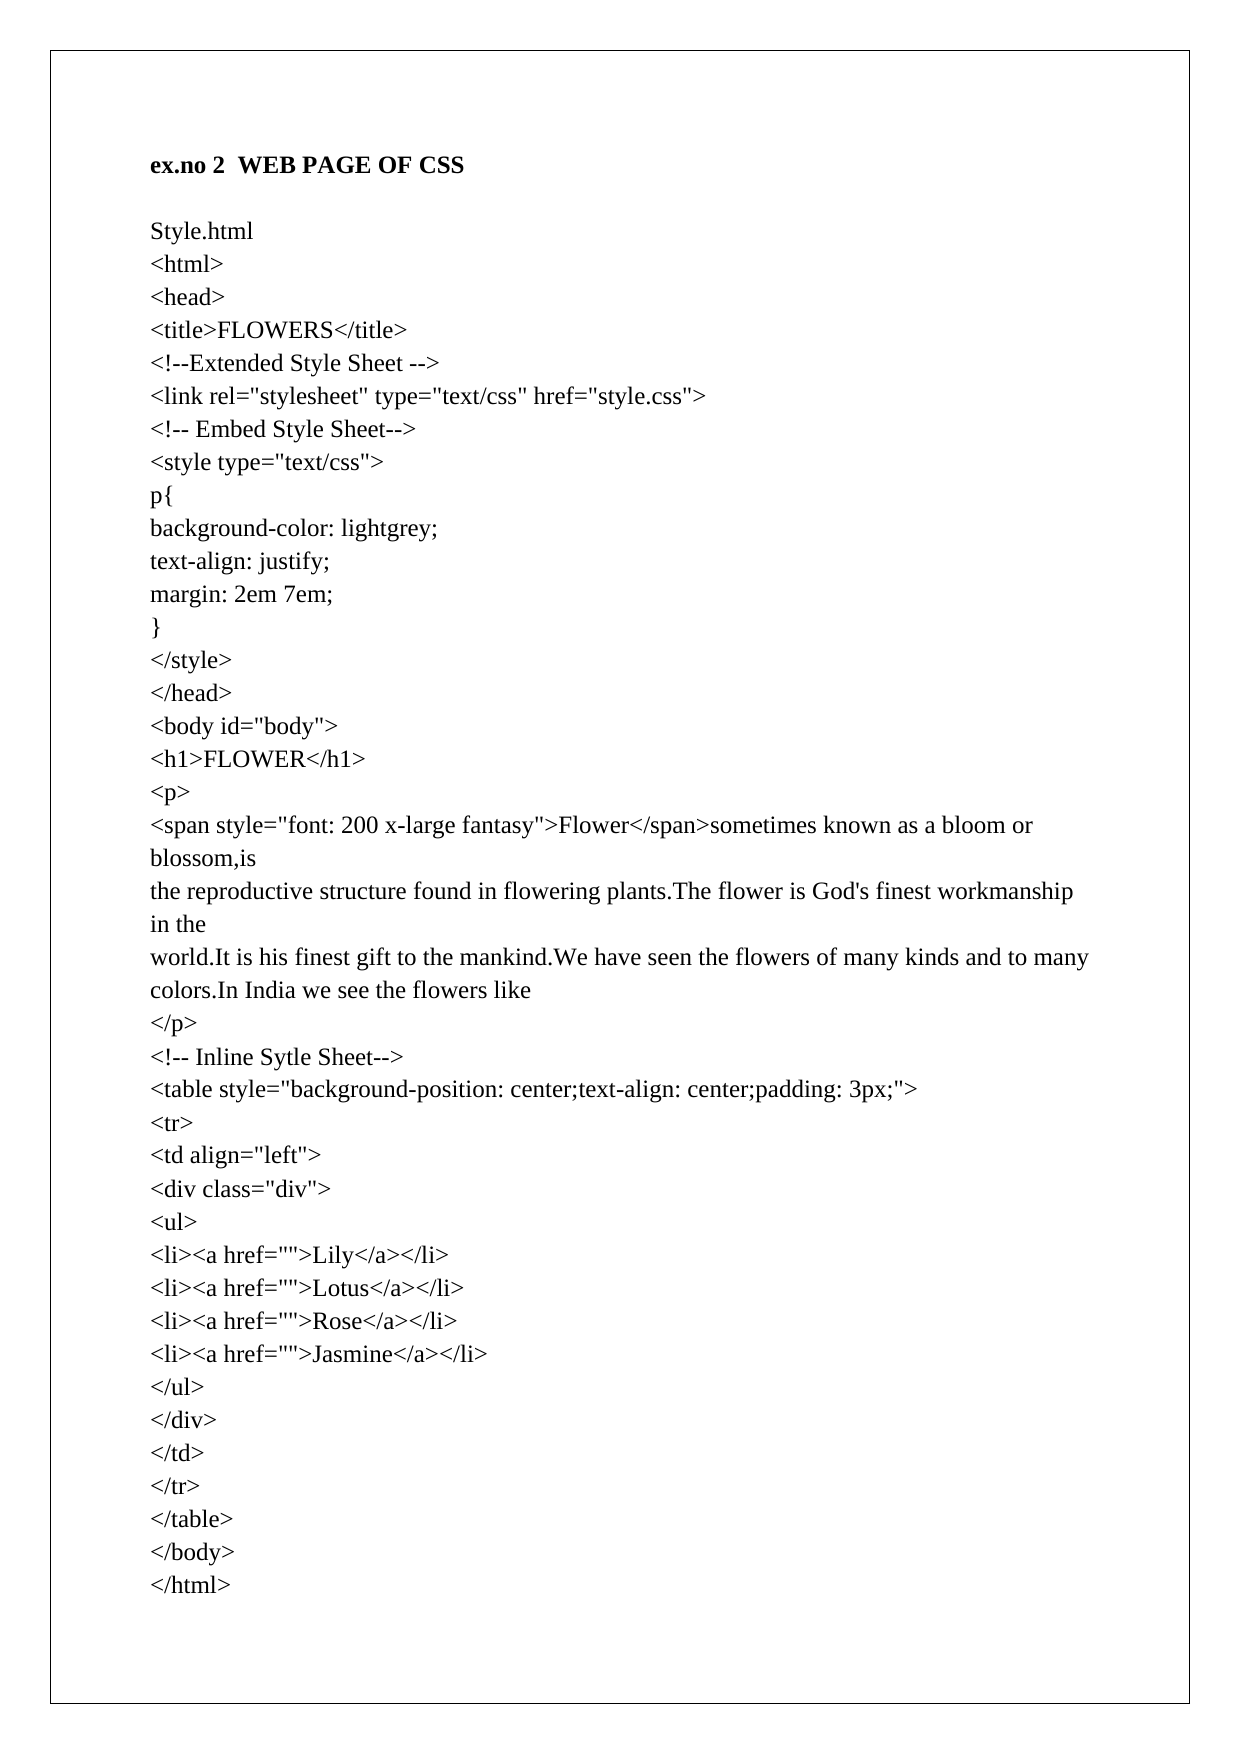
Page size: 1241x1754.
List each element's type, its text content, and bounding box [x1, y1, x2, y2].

text <!--Extended Style Sheet --> [150, 348, 1090, 377]
text </head> [150, 678, 1090, 707]
text background-color: lightgrey; [150, 513, 1090, 542]
text world.It is his finest gift to the mankind.We have seen the flowers of many kinds and to many [150, 942, 1090, 971]
text <!-- Inline Sytle Sheet--> [150, 1042, 1090, 1070]
text <li><a href="">Lotus</a></li> [150, 1273, 1090, 1301]
text ex.no 2 WEB PAGE OF CSS [150, 150, 1090, 179]
text <head> [150, 282, 1090, 311]
text </ul> [150, 1372, 1090, 1401]
text <style type="text/css"> [150, 447, 1090, 476]
text <span style="font: 200 x-large fantasy">Flower</span>sometimes known as a bloom or blossom,is [150, 810, 1090, 872]
text <body id="body"> [150, 711, 1090, 740]
text <tr> [150, 1108, 1090, 1136]
text <p> [150, 777, 1090, 806]
text <html> [150, 249, 1090, 278]
text <div class="div"> [150, 1174, 1090, 1202]
text text-align: justify; [150, 546, 1090, 575]
text colors.In India we see the flowers like [150, 976, 1090, 1004]
text <table style="background-position: center;text-align: center;padding: 3px;"> [150, 1074, 1090, 1103]
text </tr> [150, 1471, 1090, 1499]
text </td> [150, 1438, 1090, 1467]
text </table> [150, 1504, 1090, 1533]
text <title>FLOWERS</title> [150, 315, 1090, 344]
text </html> [150, 1570, 1090, 1599]
text <ul> [150, 1207, 1090, 1235]
text </body> [150, 1537, 1090, 1566]
text the reproductive structure found in flowering plants.The flower is God's finest workmanship in the [150, 876, 1090, 938]
text margin: 2em 7em; [150, 579, 1090, 608]
text </div> [150, 1405, 1090, 1433]
text Style.html [150, 216, 1090, 245]
text <li><a href="">Rose</a></li> [150, 1306, 1090, 1334]
text </p> [150, 1008, 1090, 1037]
text <h1>FLOWER</h1> [150, 744, 1090, 773]
text p{ [150, 480, 1090, 509]
text <li><a href="">Jasmine</a></li> [150, 1339, 1090, 1367]
text </style> [150, 645, 1090, 674]
text <td align="left"> [150, 1141, 1090, 1169]
text <li><a href="">Lily</a></li> [150, 1240, 1090, 1268]
text <!-- Embed Style Sheet--> [150, 414, 1090, 443]
text <link rel="stylesheet" type="text/css" href="style.css"> [150, 381, 1090, 410]
text } [150, 612, 1090, 641]
